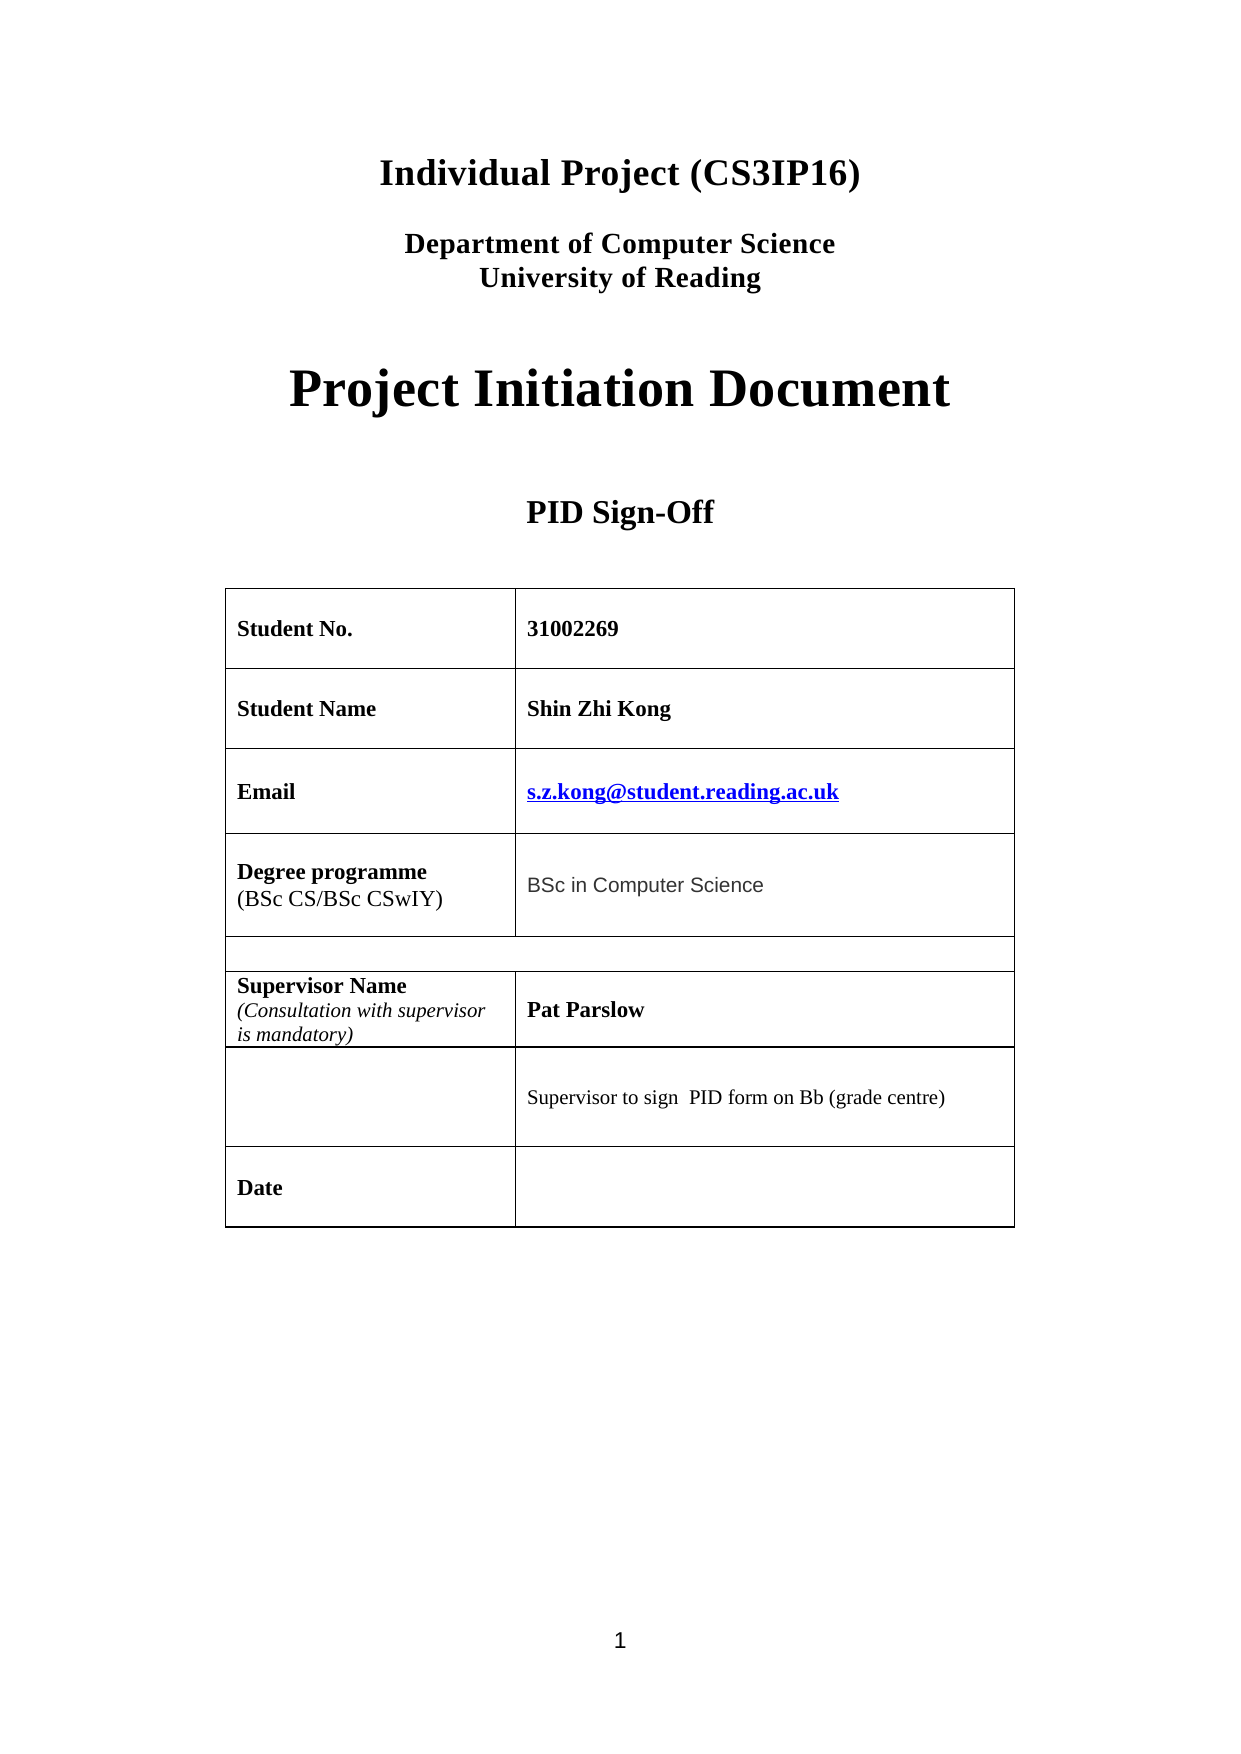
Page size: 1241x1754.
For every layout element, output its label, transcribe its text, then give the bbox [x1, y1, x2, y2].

table_cell Email [226, 749, 515, 833]
table_cell BSc in Computer Science [516, 834, 1014, 936]
table_cell Student Name [226, 669, 515, 748]
title Individual Project (CS3IP16) [150, 150, 1090, 193]
table_cell Date [226, 1147, 515, 1226]
table_cell s.z.kong@student.reading.ac.uk [516, 749, 1014, 833]
table_header 31002269 [516, 589, 1014, 668]
title Department of Computer Science [150, 227, 1090, 260]
title University of Reading [150, 260, 1090, 294]
title Project Initiation Document [150, 294, 1090, 418]
table_cell [226, 937, 516, 971]
table_cell [516, 1147, 1014, 1226]
table_cell [516, 937, 1014, 971]
table_cell Degree programme (BSc CS/BSc CSwIY) [226, 834, 515, 936]
table_header Student No. [226, 589, 515, 668]
table_cell Supervisor to sign PID form on Bb (grade centre) [516, 1048, 1014, 1146]
table_cell Pat Parslow [516, 972, 1014, 1046]
table_cell [226, 1048, 515, 1146]
table_cell Supervisor Name (Consultation with supervisor is mandatory) [226, 972, 515, 1046]
subtitle PID Sign-Off [150, 493, 1090, 531]
table_cell Shin Zhi Kong [516, 669, 1014, 748]
